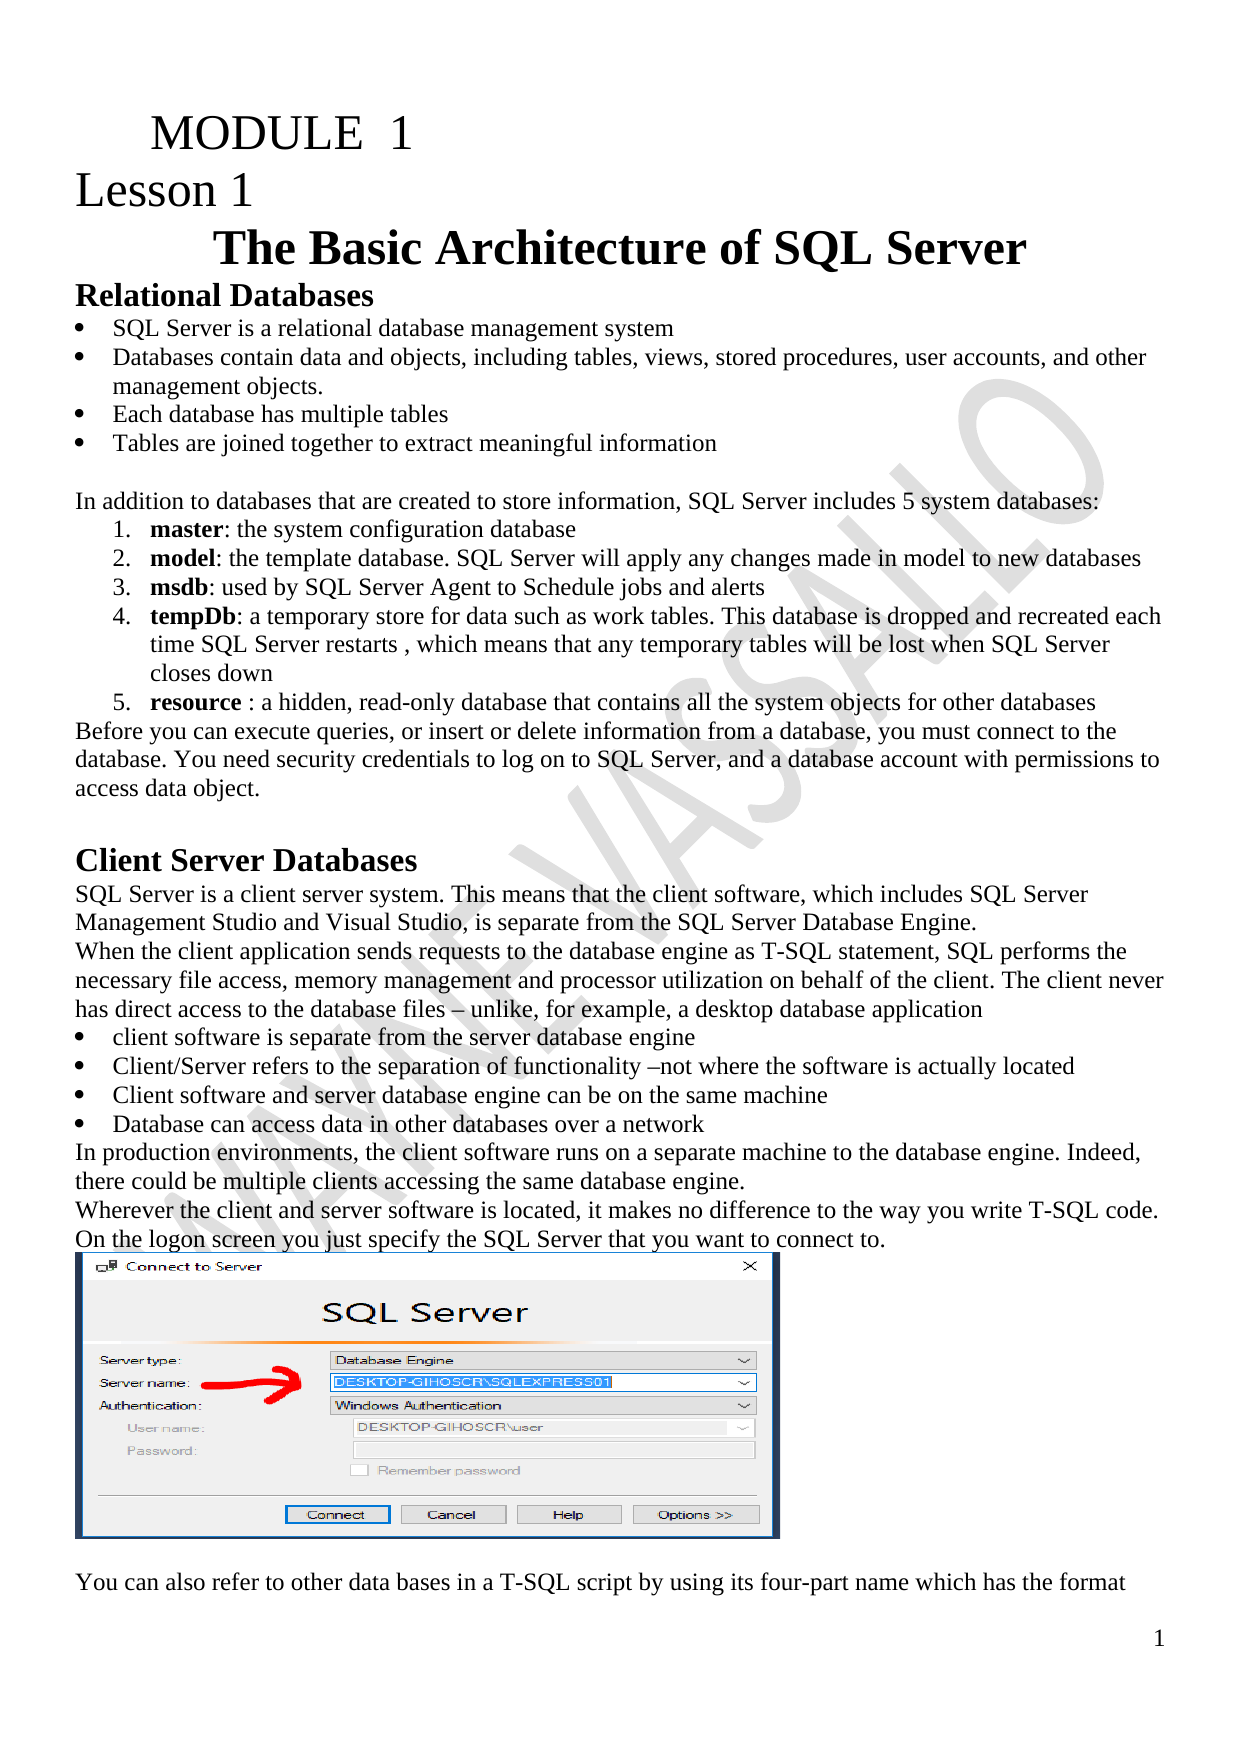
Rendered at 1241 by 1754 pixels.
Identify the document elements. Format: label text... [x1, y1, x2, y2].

list Tables are joined together to extract meaningful information [75, 428, 1165, 457]
list Databases contain data and objects, including tables, views, stored procedures, user accounts, and other management objects. [75, 342, 1165, 399]
list resource : a hidden, read-only database that contains all the system objects for other databases [112, 687, 1165, 716]
list msdb: used by SQL Server Agent to Schedule jobs and alerts [112, 572, 1165, 601]
text Relational Databases [75, 275, 1165, 313]
text Wherever the client and server software is located, it makes no difference to the way you write T-SQL code. On the logon screen you just specify the SQL Server that you want to connect to. [75, 1195, 1165, 1252]
text Before you can execute queries, or insert or delete information from a database, you must connect to the database. You need security credentials to log on to SQL Server, and a database account with permissions to access data object. [75, 716, 1165, 802]
text In addition to databases that are created to store information, SQL Server includes 5 system databases: [75, 486, 1165, 514]
list Client software and server database engine can be on the same machine [75, 1080, 1165, 1109]
list Client/Server refers to the separation of functionality –not where the software is actually located [75, 1051, 1165, 1080]
list client software is separate from the server database engine [75, 1022, 1165, 1051]
list model: the template database. SQL Server will apply any changes made in model to new databases [112, 543, 1165, 572]
list SQL Server is a relational database management system [75, 313, 1165, 342]
text In production environments, the client software runs on a separate machine to the database engine. Indeed, there could be multiple clients accessing the same database engine. [75, 1137, 1165, 1195]
list master: the system configuration database [112, 514, 1165, 543]
text The Basic Architecture of SQL Server [75, 217, 1165, 275]
list Database can access data in other databases over a network [75, 1109, 1165, 1137]
list tempDb: a temporary store for data such as work tables. This database is dropped and recreated each time SQL Server restarts , which means that any temporary tables will be lost when SQL Server closes down [112, 601, 1165, 687]
list Each database has multiple tables [75, 399, 1165, 428]
text MODULE 1 [75, 102, 1165, 160]
text You can also refer to other data bases in a T-SQL script by using its four-part name which has the format [75, 1567, 1165, 1596]
text Lesson 1 [75, 160, 1165, 217]
text SQL Server is a client server system. This means that the client software, which includes SQL Server Management Studio and Visual Studio, is separate from the SQL Server Database Engine. [75, 879, 1165, 936]
picture [75, 1252, 780, 1539]
text When the client application sends requests to the database engine as T-SQL statement, SQL performs the necessary file access, memory management and processor utilization on behalf of the client. The client never has direct access to the database files – unlike, for example, a desktop database application [75, 936, 1165, 1022]
text Client Server Databases [75, 840, 1165, 879]
